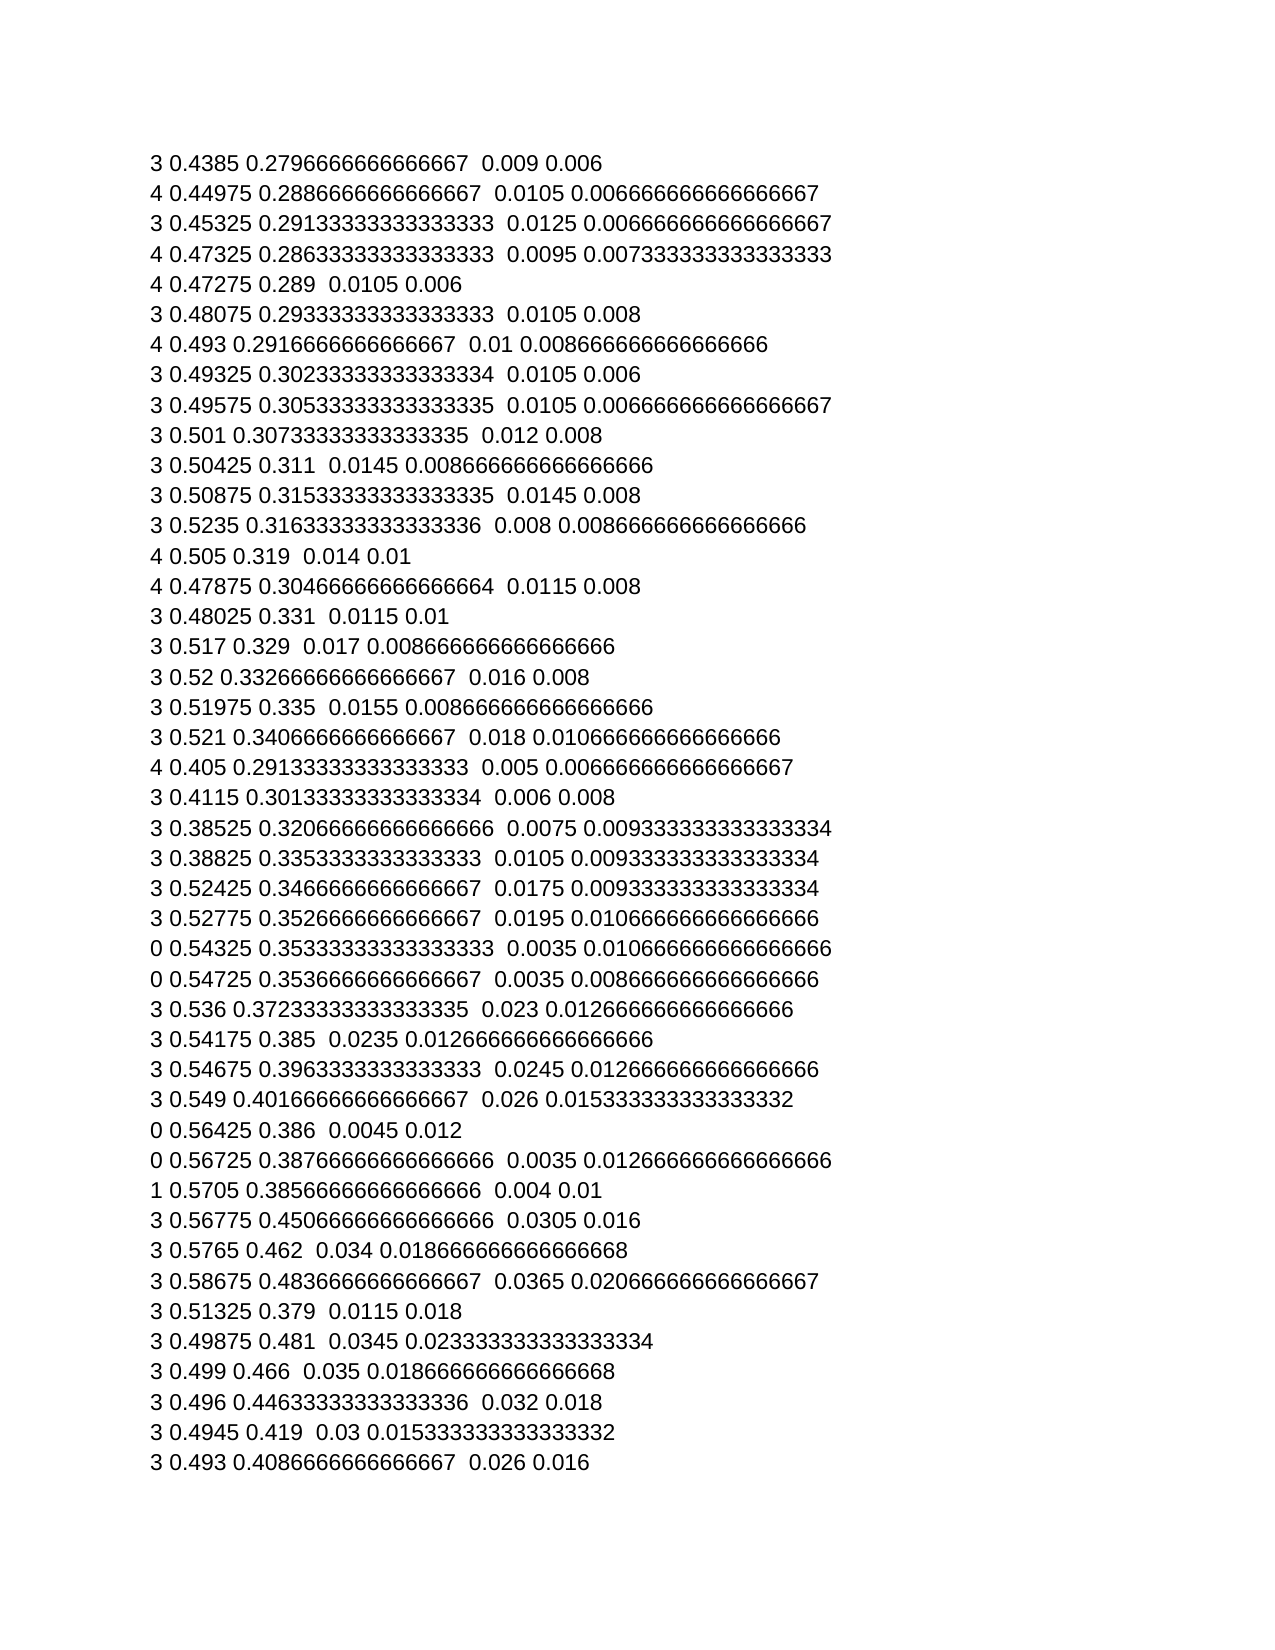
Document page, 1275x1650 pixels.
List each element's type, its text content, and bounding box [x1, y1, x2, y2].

text 3 0.52775 0.3526666666666667 0.0195 0.010666666666666666 [150, 905, 1125, 932]
text 3 0.38825 0.3353333333333333 0.0105 0.009333333333333334 [150, 845, 1125, 871]
text 3 0.4945 0.419 0.03 0.015333333333333332 [150, 1419, 1125, 1445]
text 4 0.47875 0.30466666666666664 0.0115 0.008 [150, 573, 1125, 599]
text 3 0.45325 0.29133333333333333 0.0125 0.006666666666666667 [150, 210, 1125, 237]
text 3 0.49875 0.481 0.0345 0.023333333333333334 [150, 1328, 1125, 1354]
text 3 0.50875 0.31533333333333335 0.0145 0.008 [150, 482, 1125, 509]
text 3 0.5765 0.462 0.034 0.018666666666666668 [150, 1237, 1125, 1264]
text 3 0.54175 0.385 0.0235 0.012666666666666666 [150, 1026, 1125, 1052]
text 3 0.51325 0.379 0.0115 0.018 [150, 1298, 1125, 1324]
text 3 0.51975 0.335 0.0155 0.008666666666666666 [150, 694, 1125, 720]
text 3 0.52425 0.3466666666666667 0.0175 0.009333333333333334 [150, 875, 1125, 901]
text 3 0.50425 0.311 0.0145 0.008666666666666666 [150, 452, 1125, 478]
text 3 0.4115 0.30133333333333334 0.006 0.008 [150, 784, 1125, 811]
text 3 0.493 0.4086666666666667 0.026 0.016 [150, 1449, 1125, 1475]
text 3 0.501 0.30733333333333335 0.012 0.008 [150, 422, 1125, 448]
text 0 0.56425 0.386 0.0045 0.012 [150, 1117, 1125, 1143]
text 0 0.56725 0.38766666666666666 0.0035 0.012666666666666666 [150, 1147, 1125, 1173]
text 3 0.5235 0.31633333333333336 0.008 0.008666666666666666 [150, 512, 1125, 539]
text 3 0.549 0.40166666666666667 0.026 0.015333333333333332 [150, 1086, 1125, 1113]
text 4 0.505 0.319 0.014 0.01 [150, 543, 1125, 569]
text 3 0.58675 0.4836666666666667 0.0365 0.020666666666666667 [150, 1268, 1125, 1294]
text 3 0.517 0.329 0.017 0.008666666666666666 [150, 633, 1125, 660]
text 4 0.47325 0.28633333333333333 0.0095 0.007333333333333333 [150, 241, 1125, 267]
text 4 0.493 0.2916666666666667 0.01 0.008666666666666666 [150, 331, 1125, 358]
text 4 0.405 0.29133333333333333 0.005 0.006666666666666667 [150, 754, 1125, 781]
text 1 0.5705 0.38566666666666666 0.004 0.01 [150, 1177, 1125, 1203]
text 3 0.496 0.44633333333333336 0.032 0.018 [150, 1388, 1125, 1415]
text 3 0.54675 0.3963333333333333 0.0245 0.012666666666666666 [150, 1056, 1125, 1083]
text 3 0.49575 0.30533333333333335 0.0105 0.006666666666666667 [150, 392, 1125, 418]
text 3 0.52 0.33266666666666667 0.016 0.008 [150, 663, 1125, 690]
text 4 0.47275 0.289 0.0105 0.006 [150, 271, 1125, 297]
text 3 0.56775 0.45066666666666666 0.0305 0.016 [150, 1207, 1125, 1234]
text 3 0.38525 0.32066666666666666 0.0075 0.009333333333333334 [150, 814, 1125, 841]
text 3 0.4385 0.2796666666666667 0.009 0.006 [150, 150, 1125, 176]
text 3 0.48075 0.29333333333333333 0.0105 0.008 [150, 301, 1125, 327]
text 3 0.536 0.37233333333333335 0.023 0.012666666666666666 [150, 996, 1125, 1022]
text 3 0.521 0.3406666666666667 0.018 0.010666666666666666 [150, 724, 1125, 750]
text 4 0.44975 0.2886666666666667 0.0105 0.006666666666666667 [150, 180, 1125, 207]
text 3 0.49325 0.30233333333333334 0.0105 0.006 [150, 361, 1125, 388]
text 0 0.54325 0.35333333333333333 0.0035 0.010666666666666666 [150, 935, 1125, 962]
text 3 0.499 0.466 0.035 0.018666666666666668 [150, 1358, 1125, 1385]
text 0 0.54725 0.3536666666666667 0.0035 0.008666666666666666 [150, 966, 1125, 992]
text 3 0.48025 0.331 0.0115 0.01 [150, 603, 1125, 629]
